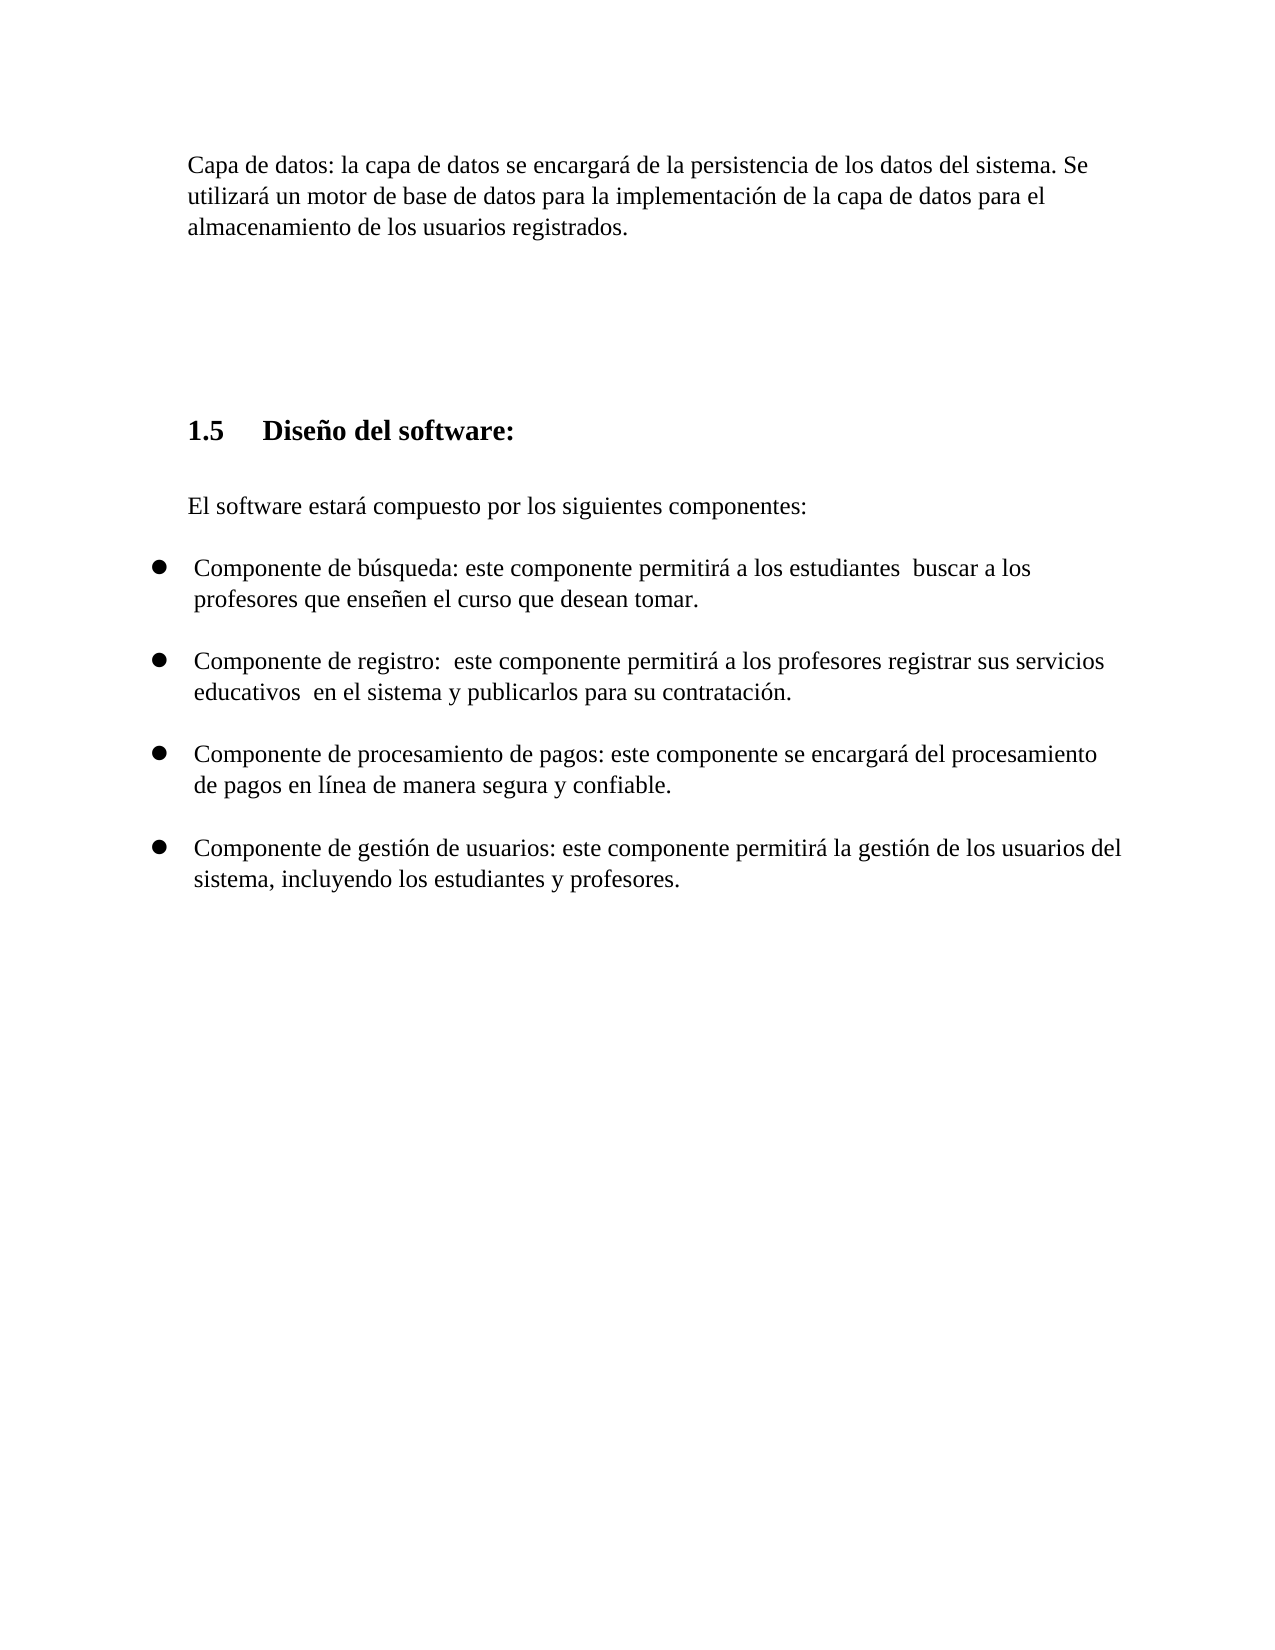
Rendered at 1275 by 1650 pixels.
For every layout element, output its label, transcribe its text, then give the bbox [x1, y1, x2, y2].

list Componente de gestión de usuarios: este componente permitirá la gestión de los usuarios del sistema, incluyendo los estudiantes y profesores. [150, 833, 1125, 892]
list Capa de datos: la capa de datos se encargará de la persistencia de los datos del sistema. Se utilizará un motor de base de datos para la implementación de la capa de datos para el almacenamiento de los usuarios registrados. [150, 150, 1125, 241]
list Componente de procesamiento de pagos: este componente se encargará del procesamiento de pagos en línea de manera segura y confiable. [150, 739, 1125, 799]
subtitle Diseño del software: [187, 413, 1125, 446]
list Componente de búsqueda: este componente permitirá a los estudiantes buscar a los profesores que enseñen el curso que desean tomar. [150, 553, 1125, 613]
list El software estará compuesto por los siguientes componentes: [187, 491, 1125, 520]
list Componente de registro: este componente permitirá a los profesores registrar sus servicios educativos en el sistema y publicarlos para su contratación. [150, 646, 1125, 706]
